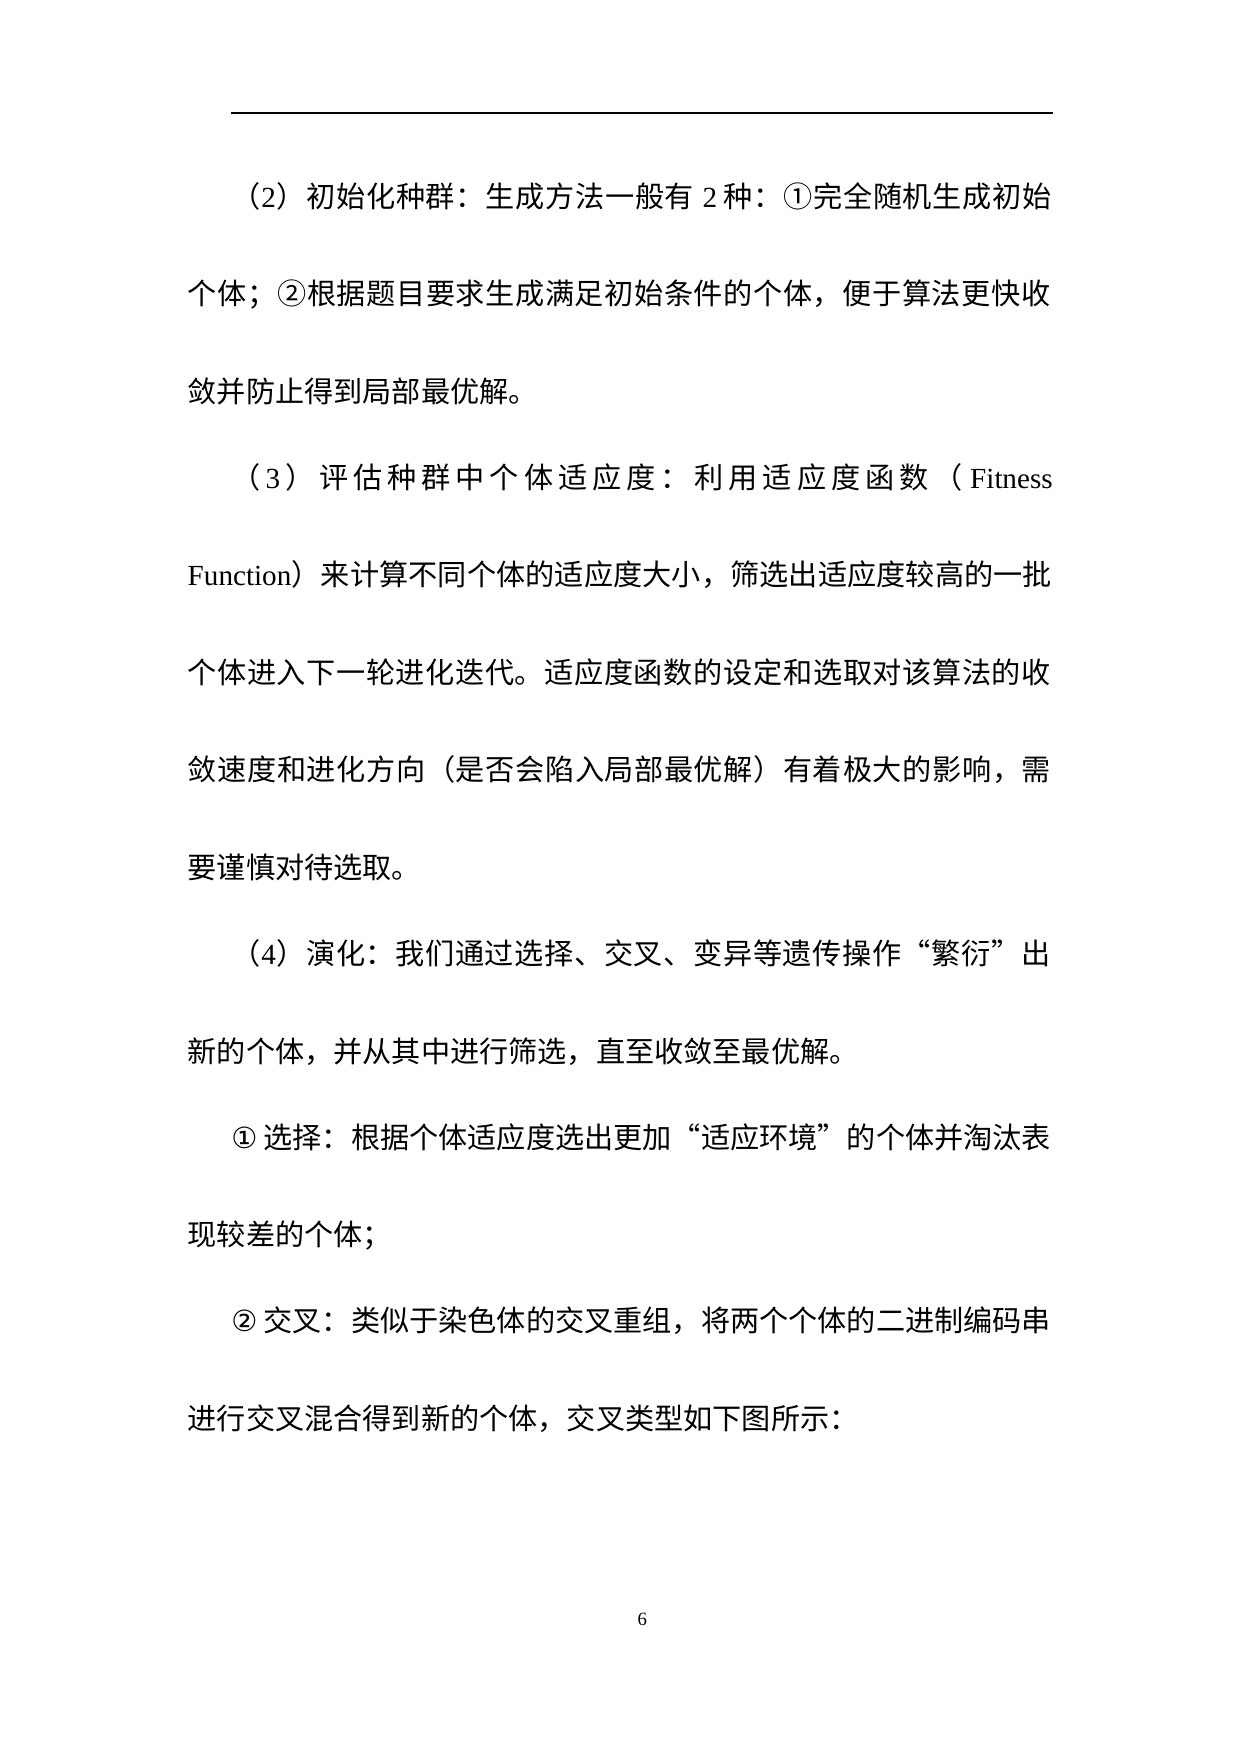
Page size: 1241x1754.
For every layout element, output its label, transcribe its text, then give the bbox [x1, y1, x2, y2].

text ①选择：根据个体适应度选出更加“适应环境”的个体并淘汰表现较差的个体； [187, 1103, 1053, 1265]
text ②交叉：类似于染色体的交叉重组，将两个个体的二进制编码串进行交叉混合得到新的个体，交叉类型如下图所示： [187, 1287, 1053, 1449]
text （4）演化：我们通过选择、交叉、变异等遗传操作“繁衍”出新的个体，并从其中进行筛选，直至收敛至最优解。 [187, 919, 1053, 1082]
text （2）初始化种群：生成方法一般有2种：①完全随机生成初始个体；②根据题目要求生成满足初始条件的个体，便于算法更快收敛并防止得到局部最优解。 [187, 162, 1053, 422]
text （3）评估种群中个体适应度：利用适应度函数（Fitness Function）来计算不同个体的适应度大小，筛选出适应度较高的一批个体进入下一轮进化迭代。适应度函数的设定和选取对该算法的收敛速度和进化方向（是否会陷入局部最优解）有着极大的影响，需要谨慎对待选取。 [187, 443, 1053, 898]
